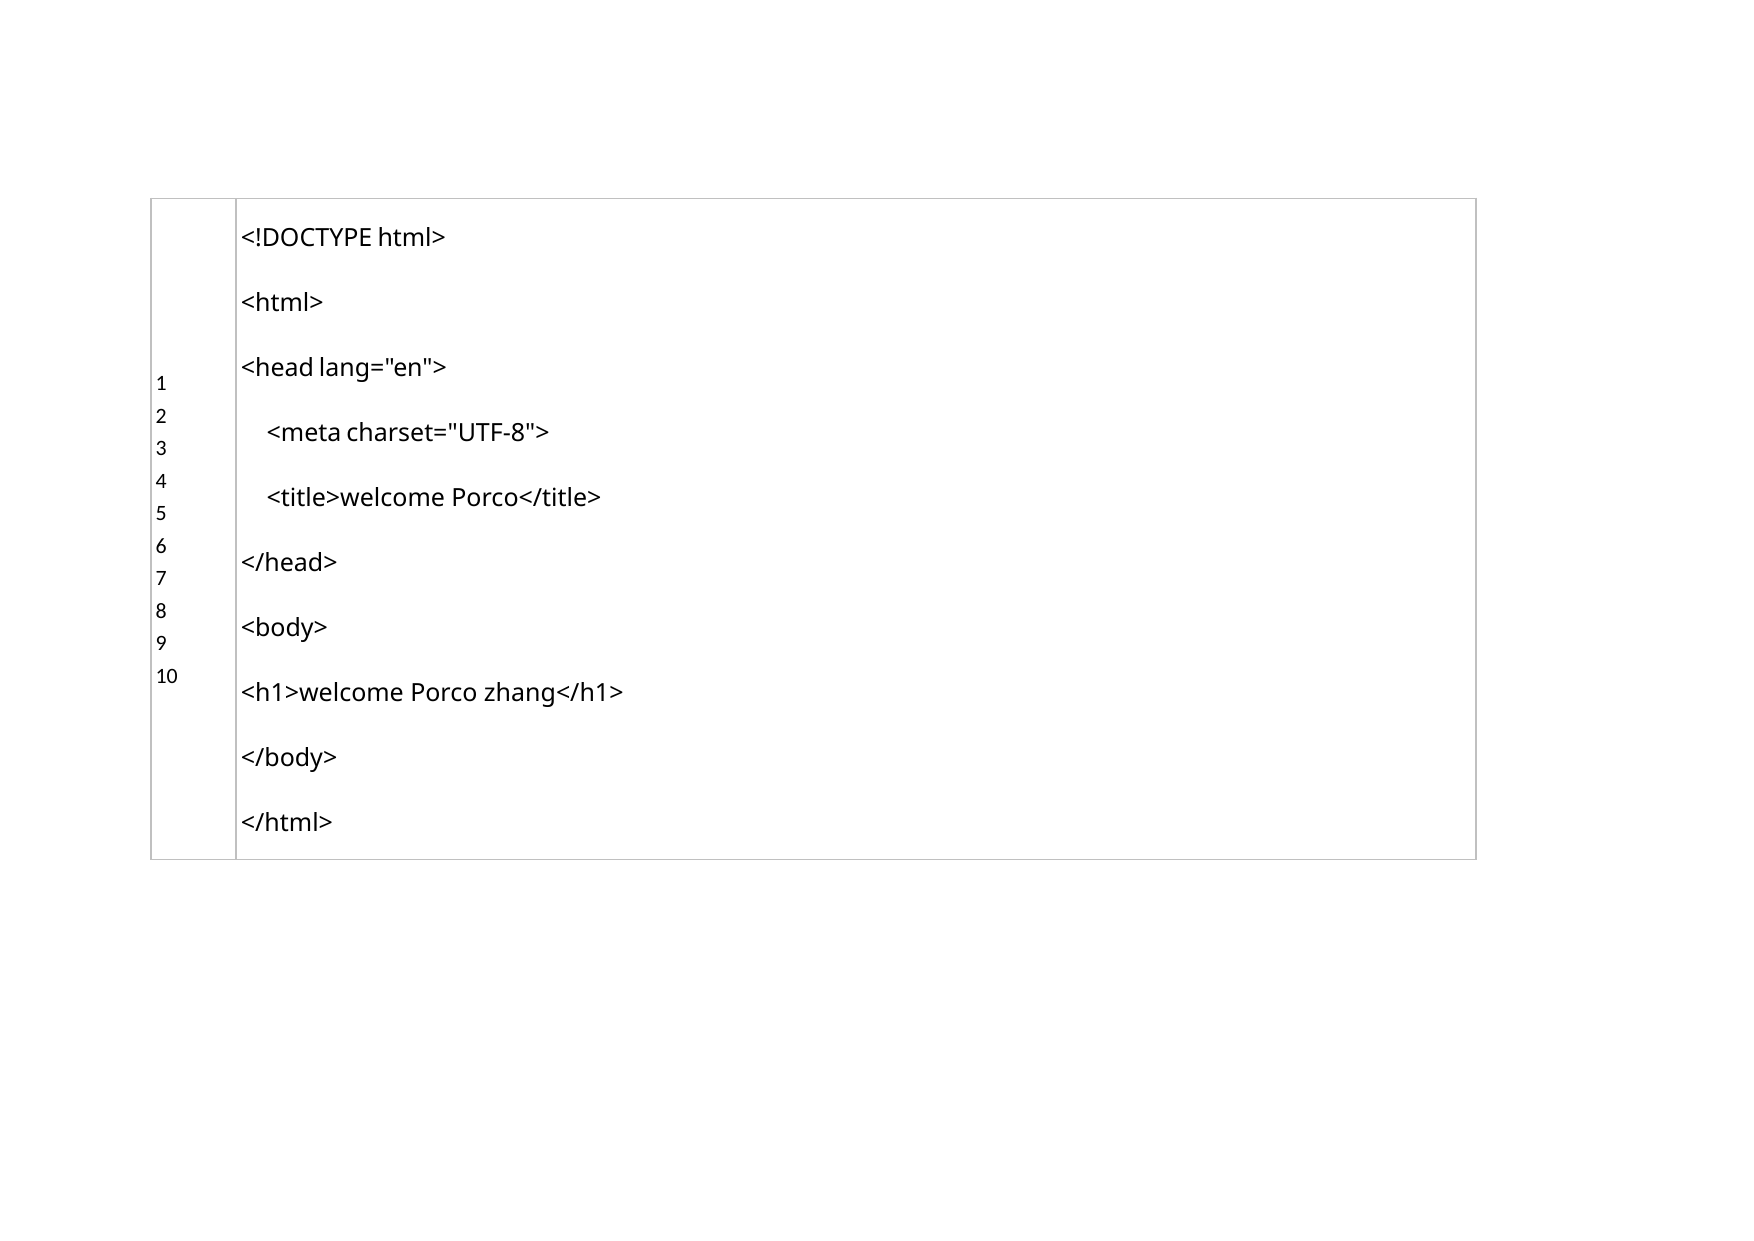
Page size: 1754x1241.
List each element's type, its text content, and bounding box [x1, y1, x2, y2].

table_header 1 2 3 4 5 6 7 8 9 10 [152, 199, 235, 858]
table_header <!DOCTYPE html> <html> <head lang="en"> <meta charset="UTF-8"> <title>welcome Porco</title> </head> <body> <h1>welcome Porco zhang</h1> </body> </html> [237, 199, 1475, 858]
